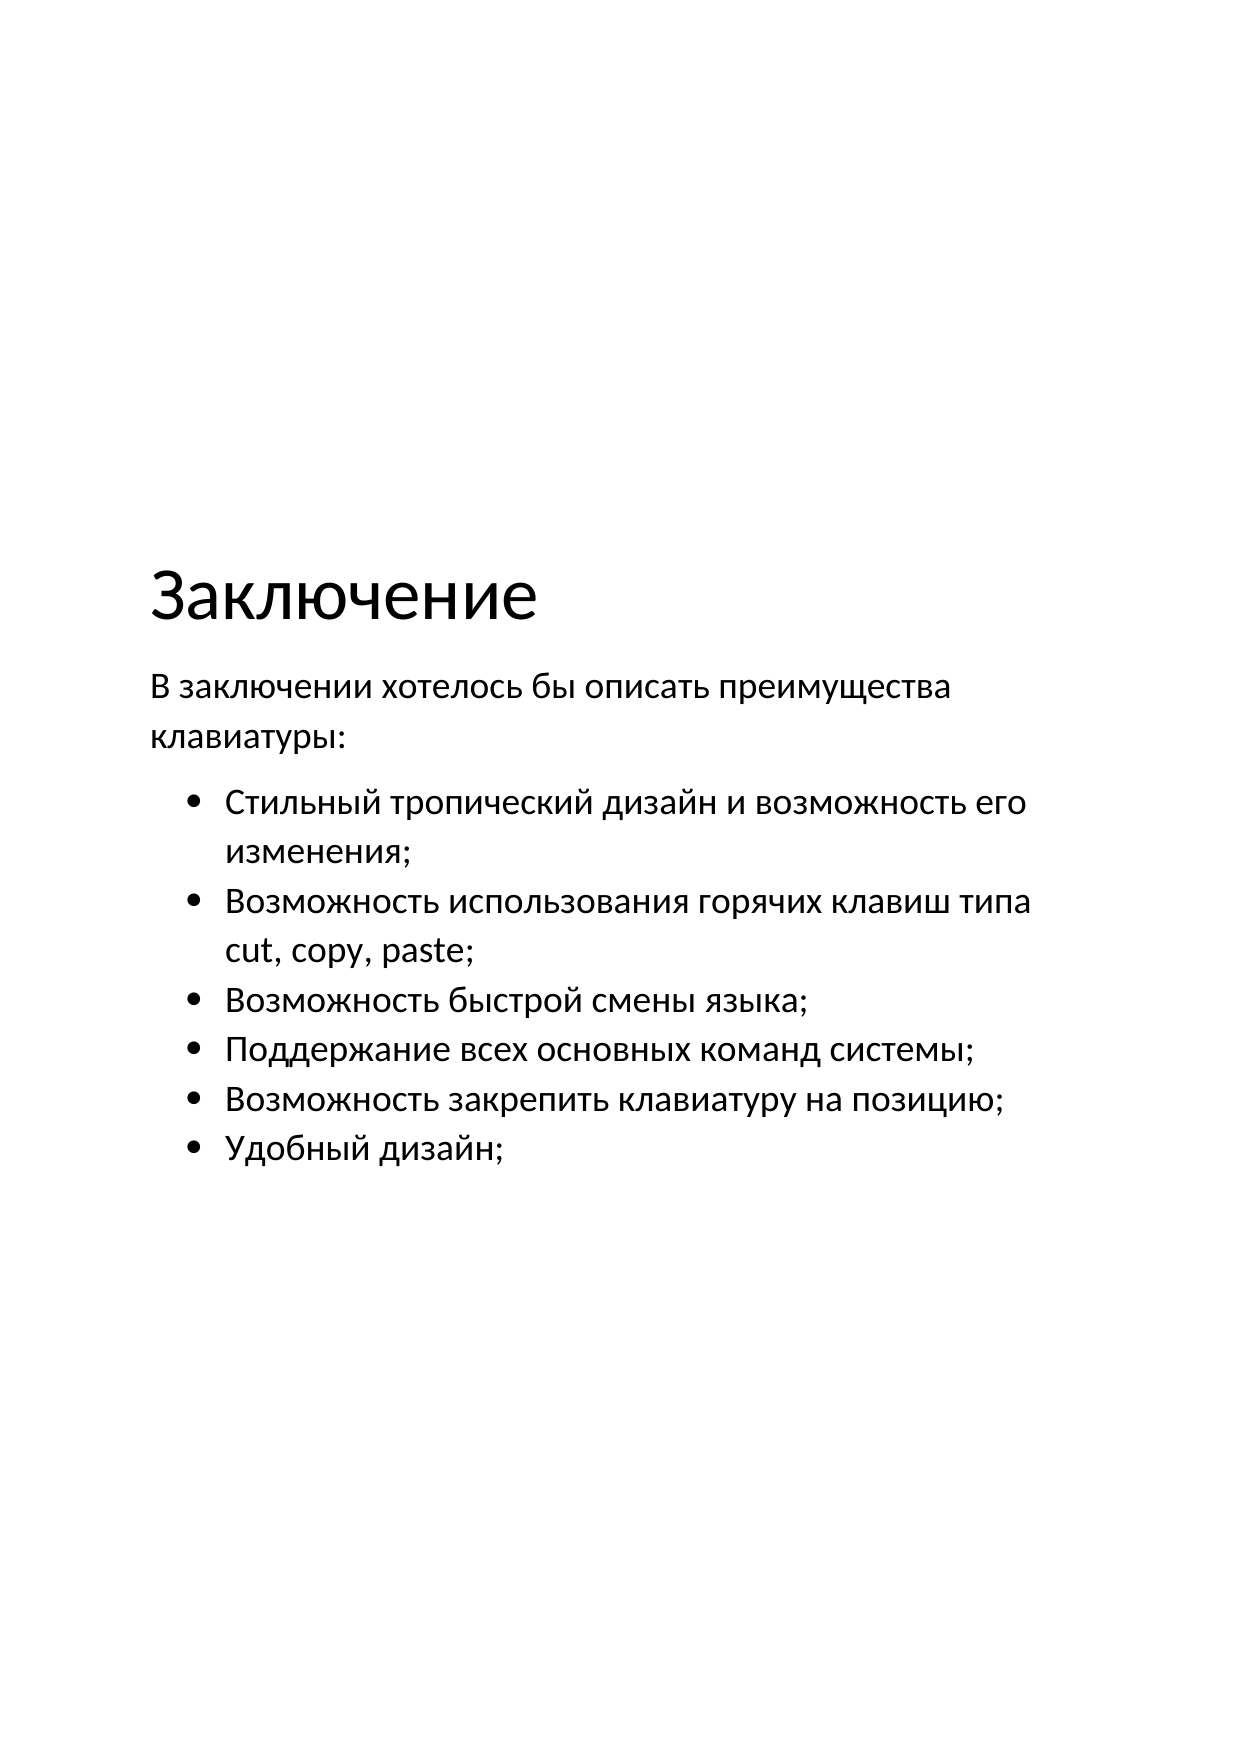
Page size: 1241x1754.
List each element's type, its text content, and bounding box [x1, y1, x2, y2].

list Стильный тропический дизайн и возможность его изменения; [187, 778, 1090, 873]
list Удобный дизайн; [187, 1124, 1090, 1170]
list Возможность закрепить клавиатуру на позицию; [187, 1075, 1090, 1121]
list Возможность использования горячих клавиш типа cut, copy, paste; [187, 877, 1090, 972]
list Поддержание всех основных команд системы; [187, 1025, 1090, 1071]
text В заключении хотелось бы описать преимущества клавиатуры: [150, 662, 1090, 758]
list Возможность быстрой смены языка; [187, 976, 1090, 1022]
text Заключение [150, 547, 1090, 638]
